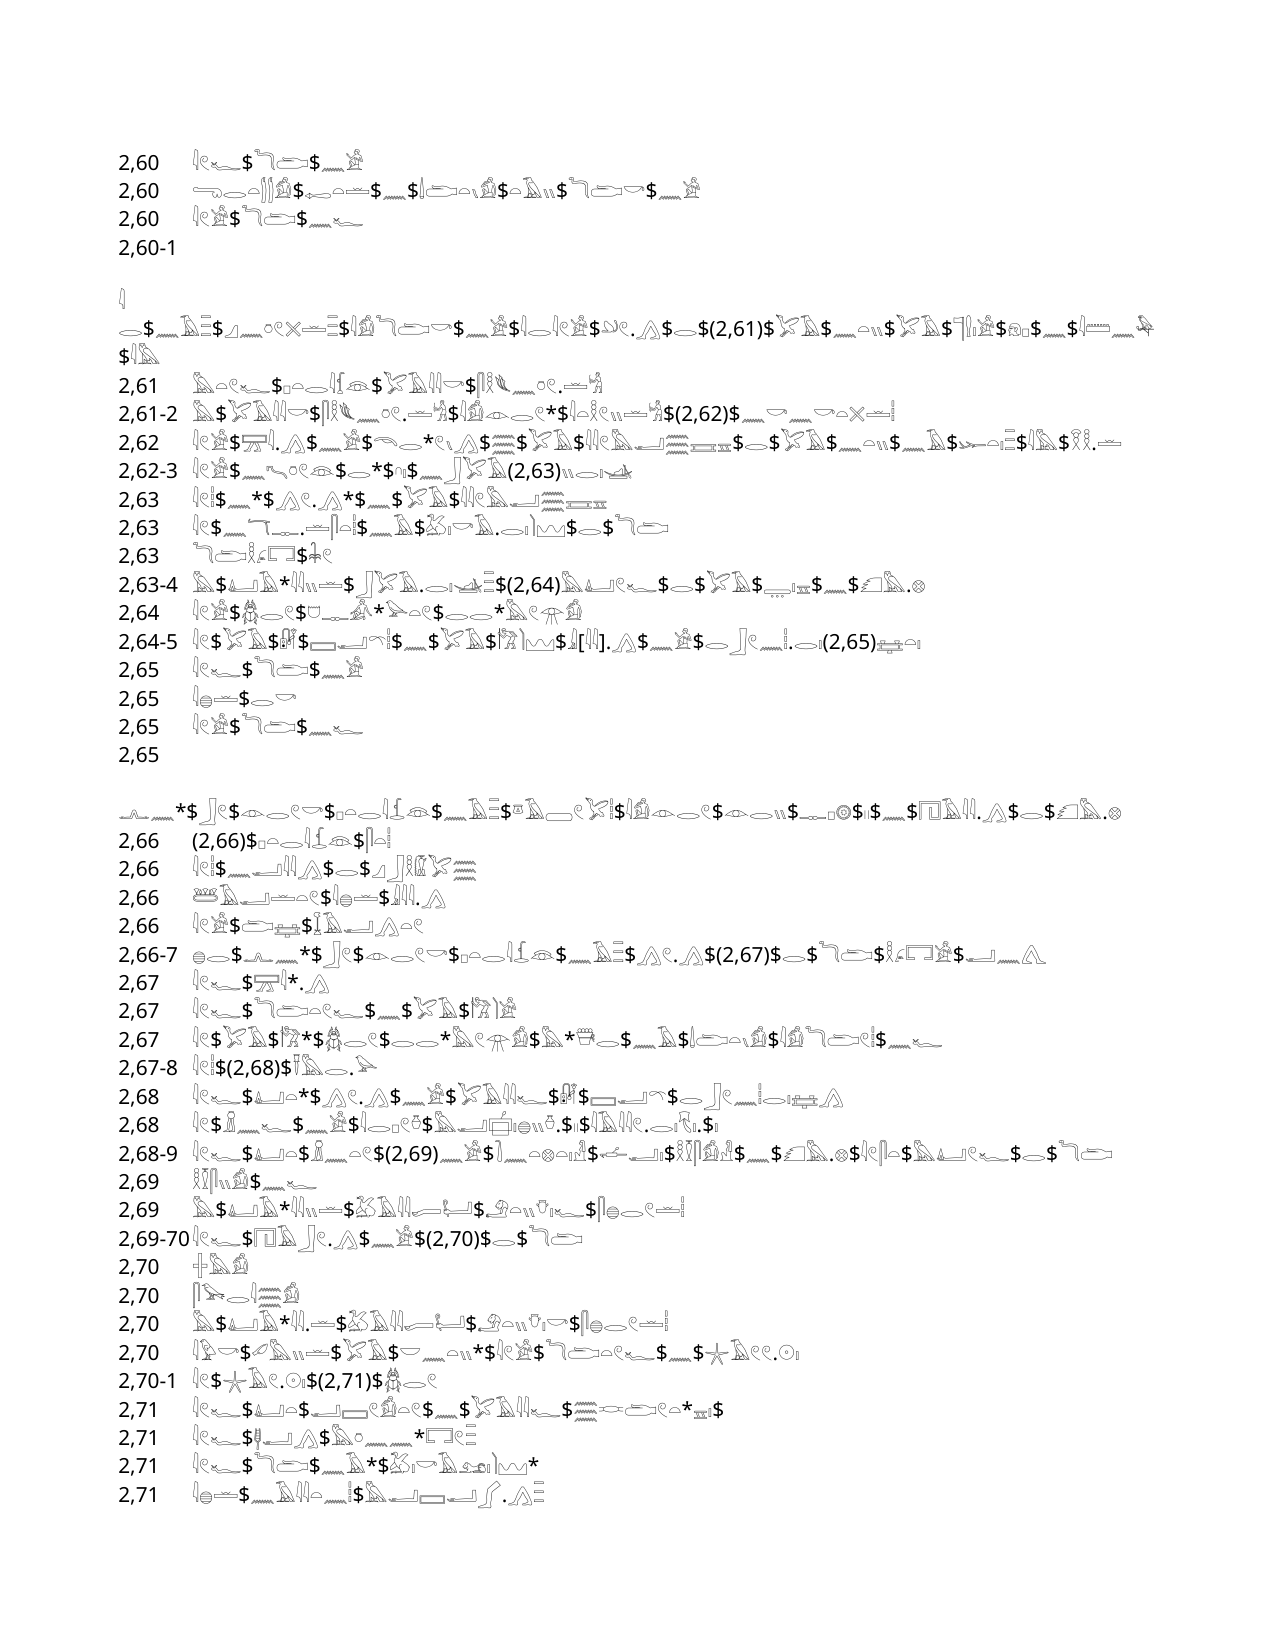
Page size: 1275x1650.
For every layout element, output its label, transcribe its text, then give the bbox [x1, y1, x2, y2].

text 2,68-9 𓇋𓏲𓆑$𓂞𓏏$𓏎𓈖𓏏𓏲$(2,69)𓈖𓀀$𓍘𓈖𓏏𓊖𓏏𓏤𓁐$𓌡𓂝𓏤$𓎛𓎿𓋴𓀁𓁐$𓈖$𓆎𓅓.𓊖$𓇋𓏲𓋴𓏏$𓅓𓂞𓏲𓆑$𓂋$𓆓𓂧 [118, 1139, 1157, 1167]
text 2,71 𓇋𓏲𓆑$𓂞𓏏$𓂝𓈙𓏲𓀁𓏏𓏲$𓈖$𓅯𓄿𓇋𓇋𓆑$𓈗𓎙𓂧𓏲𓏏*𓈇𓏤$ [118, 1395, 1157, 1423]
text 2,63 𓇋𓏲𓏪$𓈖*$𓂻𓏲.𓂻*$𓈖$𓅯𓄿$𓇋𓇋𓏲𓅓𓂝𓈗𓈘𓈇 [118, 485, 1157, 513]
text 2,67 𓇋𓏲𓆑$𓆓𓂧𓏏𓏲𓆑$𓈖$𓅯𓄿$𓀗𓌙𓀀 [118, 997, 1157, 1025]
text 2,65 𓇋𓐍𓏛$𓂋𓎡 [118, 684, 1157, 712]
text 2,66-7 𓐍𓂋$𓂜𓈖*$𓃀𓏲$𓁹𓂋𓏲𓎡$𓊪𓏏𓂋𓇋𓆵𓁻$𓈖𓄿𓏫$𓂻𓏲.𓂻$(2,67)$𓂋$𓆓𓂧$𓎛𓂊𓉐𓀀$𓂝𓈖𓂽 [118, 940, 1157, 968]
text 2,68 𓇋𓏲$𓏎𓈖𓆑$𓈖𓀀$𓇋𓂋𓊪𓏲𓏊$𓅓𓂝𓐠𓏤𓐍𓏭𓏊.$𓏻$𓇋𓄿𓇋𓇋𓏲.𓂋𓏤𓄛𓏤.$𓏤 [118, 1110, 1157, 1139]
text 2,60-1 𓇋𓂋$𓈖𓄿𓏫$𓈎𓈖𓏌𓏲𓏴𓏛𓏫$𓇋𓀁𓆓𓂧𓎡$𓈖𓀀$𓇋𓂋𓇋𓏲𓀀$𓄖𓏲.𓂻$𓂋$(2,61)$𓅯𓄿$𓈖𓏏𓏭$𓅯𓄿$𓊹𓍛𓏤𓀀$𓁶𓊪$𓈖$𓇋𓏠𓈖𓅆$𓇋𓅓 [118, 233, 1157, 371]
text 2,69 𓎛𓎿𓋴𓏭𓀁$𓈖𓆑 [118, 1167, 1157, 1196]
text 2,71 𓇋𓐍𓏛$𓈖𓄿𓇋𓇋𓏏𓈖𓏪$𓅓𓂝𓈙𓂝𓂾.𓂻𓏫 [118, 1480, 1157, 1508]
text 2,60 𓇋𓏲𓆑$𓆓𓂧$𓈖𓀀 [118, 148, 1157, 176]
text 2,63 𓇋𓏲$𓈖𓄓𓊃.𓏛𓋴𓏏𓏪$𓈖𓄿$𓅷𓏤𓎡𓄿.𓂋𓏤𓌙𓈉$𓂋$𓆓𓂧 [118, 513, 1157, 542]
text 2,68 𓇋𓏲𓆑$𓂞𓏏*$𓂻𓏲.𓂻$𓈖𓀀$𓅯𓄿𓇋𓇋𓆑$𓏞$𓈙𓂝𓍼$𓂋𓃀𓏲𓈖𓏪𓂋𓏤𓈐𓂻 [118, 1082, 1157, 1110]
text 2,66 (2,66)$𓊪𓏏𓂋𓇋𓆵𓁻$𓋴𓏏𓏪 [118, 826, 1157, 854]
text 2,65 𓇋𓏲𓆑$𓆓𓂧$𓈖𓀀 [118, 655, 1157, 684]
text 2,70 𓅓$𓂞𓄿*𓇋𓇋.𓏛$𓅷𓄿𓇋𓇋𓂷𓂡$𓄂𓏏𓏭𓄣𓏤𓎡$𓋴𓐍𓂋𓏲𓏛𓏪 [118, 1309, 1157, 1338]
text 2,62 𓇋𓏲𓀀$𓈝𓇋.𓂻$𓈖𓀀$𓄭𓂋*𓏲𓏯𓂻$𓈗$𓅯𓄿$𓇋𓇋𓏲𓅓𓂝𓈗𓈘𓈇$𓂋$𓅯𓄿$𓈖𓏏𓏭$𓈖𓄿$𓆱𓏏𓏤𓏫$𓇋𓅓$𓎝𓎛.𓏛 [118, 428, 1157, 456]
text 2,69-70 𓇋𓏲𓆑$𓉔𓄿𓃀𓏲.𓂻$𓈖𓀀$(2,70)$𓂋$𓆓𓂧 [118, 1224, 1157, 1252]
text 2,67-8 𓇋𓏲𓏪$(2,68)$𓍋𓅓𓂋.𓅪 [118, 1053, 1157, 1082]
text 2,67 𓇋𓏲𓆑$𓈝𓇋*.𓂻 [118, 968, 1157, 997]
text 2,70-1 𓇋𓏲$𓇼𓄿𓏲.𓇳𓏤$(2,71)$𓆣𓂋𓏲 [118, 1366, 1157, 1395]
text 2,70 𓏶𓅓𓀁 [118, 1252, 1157, 1281]
text 2,60 𓇋𓏲𓀀$𓆓𓂧$𓈖𓆑 [118, 204, 1157, 233]
text 2,64-5 𓇋𓏲$𓅯𓄿$𓏞$𓈙𓂝𓍼𓏪$𓈖$𓅯𓄿$𓀗𓌙𓈉$𓇍[𓇋𓇋].𓂻$𓈖𓀀$𓂋𓃀𓏲𓈖𓏪.𓂋𓏤(2,65)𓈐𓏏𓏤 [118, 627, 1157, 655]
text 2,62-3 𓇋𓏲𓀀$𓈖𓍇𓏌𓏲𓁻$𓂋*$𓎆𓏤$𓈖𓃀𓅯𓄿(2,63)𓏭𓂋𓏤𓊛 [118, 456, 1157, 485]
text 2,70 𓇋𓅱𓎡$𓄔𓅓𓏭𓏛$𓅯𓄿$𓎟𓈖𓏏𓏭*$𓇋𓏲𓀀$𓆓𓂧𓏏𓏲𓆑$𓈖$𓇼𓄿𓏲𓏲.𓇳𓏤 [118, 1338, 1157, 1366]
text 2,66 𓇋𓏲𓏪$𓈖𓂝𓇋𓇋𓂻$𓂋$𓈎𓃀𓎛𓏂𓅯𓈗 [118, 854, 1157, 883]
text 2,66 𓆷𓄿𓂝𓏛𓏏𓏲$𓇋𓐍𓏛$𓇍𓇋𓇋.𓂻 [118, 883, 1157, 911]
text 2,64 𓇋𓏲𓀀$𓆣𓂋𓏲$𓈞𓊃𓀉*𓅪𓏏𓏲$𓂋𓂋*𓅓𓏲𓁿𓀁 [118, 598, 1157, 627]
text 2,69 𓅓$𓂞𓄿*𓇋𓇋𓏭𓏛$𓅷𓄿𓇋𓇋𓂷𓂡$𓄂𓏏𓏭𓄣𓏤𓆑$𓋴𓐍𓂋𓏲𓏛𓏪 [118, 1196, 1157, 1224]
text 2,61-2 𓅓$𓅯𓄿𓇋𓇋𓎡$𓋴𓎛𓆰𓈖𓏌𓏲.𓏛𓀜$𓇋𓀁𓁹𓂋𓏲*$𓇋𓏏𓎛𓏲𓏭𓏛𓀜$(2,62)$𓈖𓎡𓈖𓎡𓏏𓏴𓏛𓏪 [118, 399, 1157, 428]
text 2,61 𓅓𓏏𓏲𓆑$𓊪𓏏𓂋𓇋𓆴𓁻$𓅯𓄿𓇋𓇋𓎡$𓋴𓎛𓆰𓈖𓏌𓏲.𓏛𓀜 [118, 371, 1157, 399]
text 2,66 𓇋𓏲𓀀$𓂧𓈐$𓆼𓄿𓂝𓂻𓏏𓏲 [118, 911, 1157, 940]
text 2,67 𓇋𓏲$𓅯𓄿$𓀗*$𓆣𓂋𓏲$𓂋𓂋*𓅓𓏲𓁿𓀁$𓅓*𓇥𓂋$𓈖𓄿$𓌃𓂧𓏏𓏯𓀁$𓇋𓀁𓆓𓂧𓏲𓏪$𓈖𓆑 [118, 1025, 1157, 1053]
text 2,65 𓂜𓈖*$𓃀𓏲$𓁹𓂋𓏲𓎡$𓊪𓏏𓂋𓇋𓆵𓁻$𓈖𓄿𓏫$𓎼𓄿𓈀𓏲𓅯𓏪$𓇋𓀁𓁹𓂋𓏲$𓁹𓂋𓏭$𓊃𓊪𓊗$𓏻$𓈖$𓉔𓄿𓇋𓇋.𓂻$𓂋$𓆎𓅓.𓊖 [118, 741, 1157, 826]
text 2,63 𓆓𓂧𓎛𓂊𓉐$𓇓𓏲 [118, 542, 1157, 570]
text 2,71 𓇋𓏲𓆑$𓆓𓂧$𓈖𓄿*$𓅷𓏤𓎡𓄿𓃭𓏤𓌙𓈉* [118, 1452, 1157, 1480]
text 2,71 𓇋𓏲𓆑$𓊢𓂝𓂻$𓅓𓏌𓈖𓈖*𓉐𓏲𓏫 [118, 1423, 1157, 1452]
text 2,70 𓋴𓅨𓂋𓇋𓈗𓀁 [118, 1281, 1157, 1309]
text 2,60 𓂸𓂋𓏏𓂭𓂭𓀁$𓉻𓏏𓏛$𓈖$𓌃𓂧𓏏𓏯𓀁$𓏏𓄿𓏭$𓆓𓂧𓎡$𓈖𓀀 [118, 176, 1157, 204]
text 2,63-4 𓅓$𓂞𓄿*𓇋𓇋𓏭𓏛$𓃀𓅯𓄿.𓂋𓏤𓊛𓏫$(2,64)𓅓𓂞𓏲𓆑$𓂋$𓅯𓄿$𓇾𓏤𓈇$𓈖$𓆎𓅓.𓊖 [118, 570, 1157, 598]
text 2,65 𓇋𓏲𓀀$𓆓𓂧$𓈖𓆑 [118, 712, 1157, 741]
